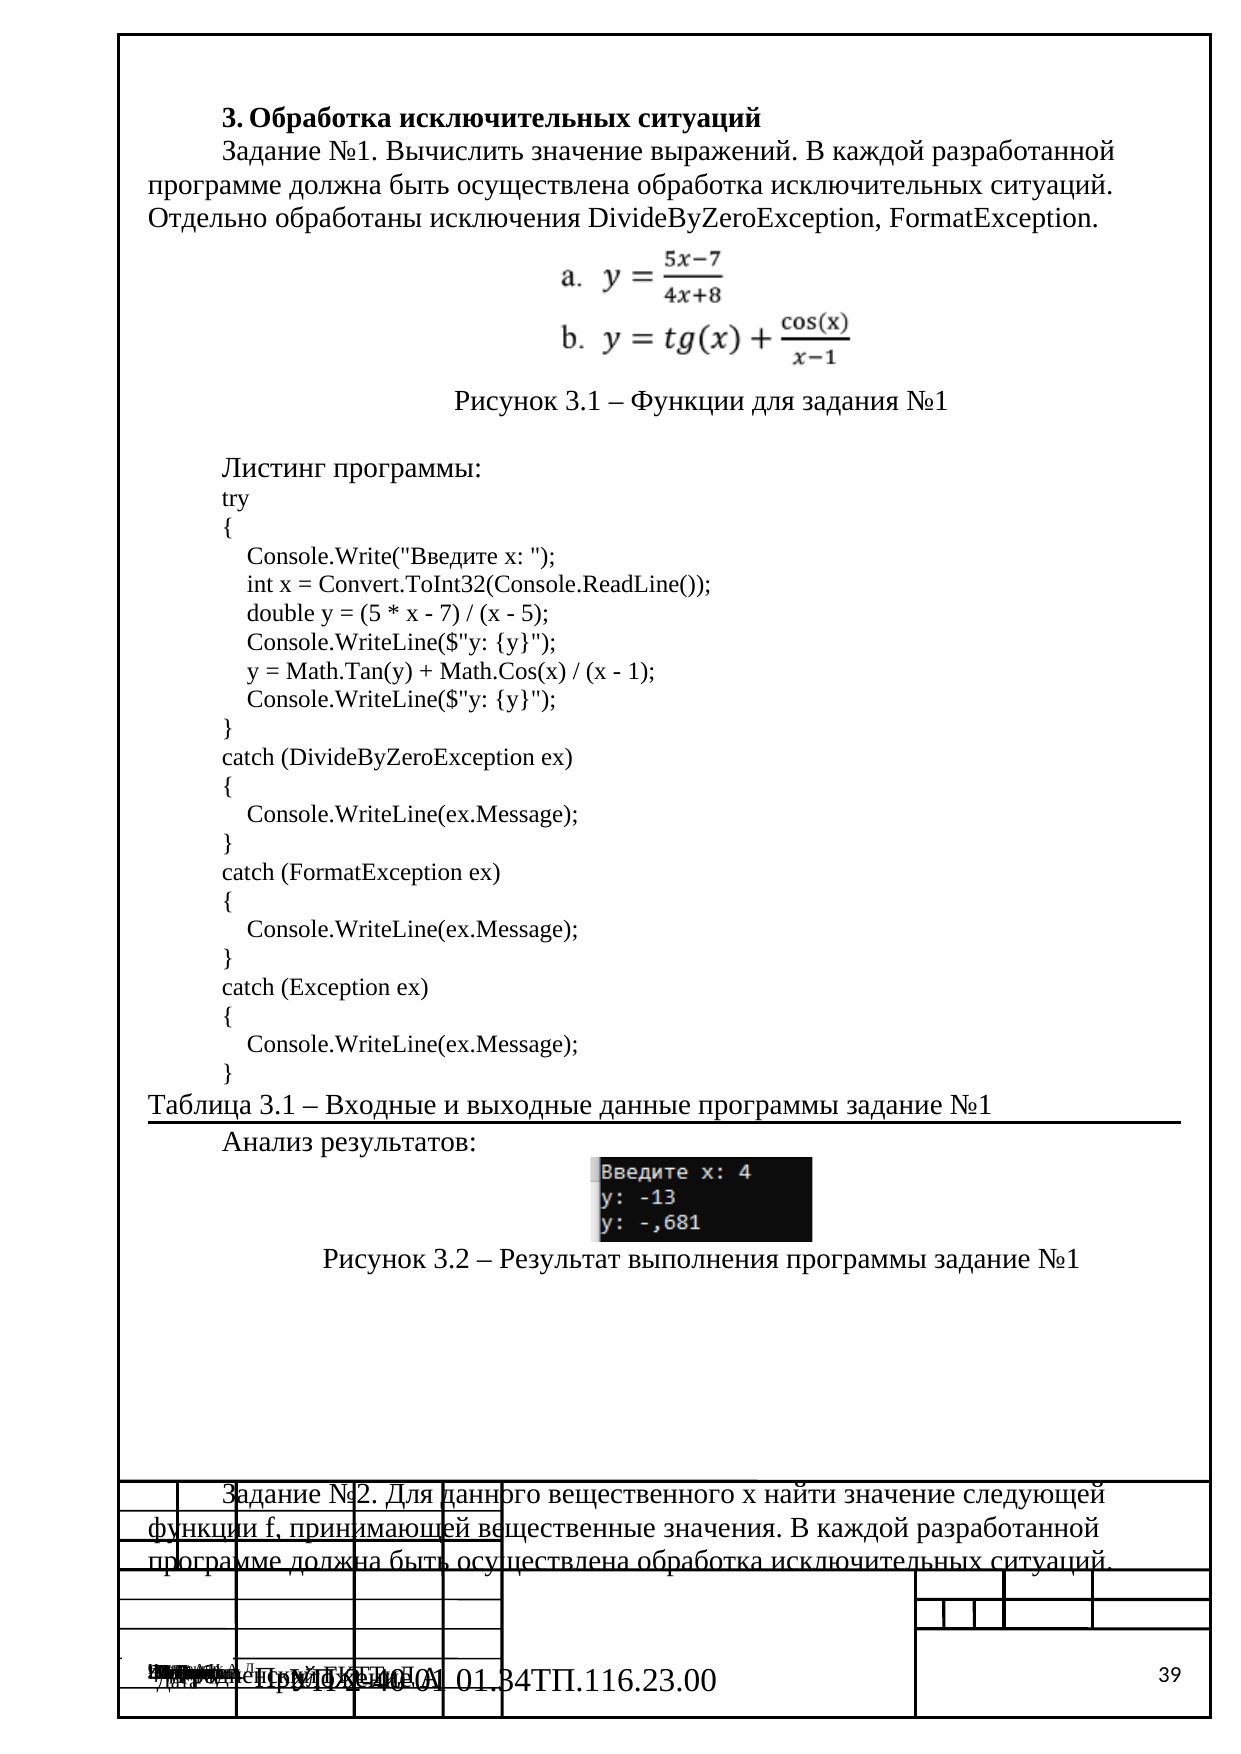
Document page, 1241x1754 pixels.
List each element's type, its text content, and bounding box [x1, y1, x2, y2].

text Анализ результатов: [148, 1124, 1181, 1157]
text catch (FormatException ex) [148, 857, 1181, 886]
text Задание №1. Вычислить значение выражений. В каждой разработанной программе должна быть осуществлена обработка исключительных ситуаций. Отдельно обработаны исключения DivideByZeroException, FormatException. [148, 133, 1181, 234]
text try [148, 483, 1181, 512]
text int x = Convert.ToInt32(Console.ReadLine()); [148, 569, 1181, 598]
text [148, 1476, 1181, 1577]
text { [148, 886, 1181, 914]
text } [148, 713, 1181, 742]
text 3. Обработка исключительных ситуаций [148, 100, 1181, 133]
text Рисунок 3.1 – Функции для задания №1 [148, 383, 1181, 416]
text { [148, 771, 1181, 799]
text Таблица 3.1 – Входные и выходные данные программы задание №1 [148, 1087, 1181, 1121]
text { [148, 1001, 1181, 1029]
text catch (DivideByZeroException ex) [148, 742, 1181, 771]
text catch (Exception ex) [148, 972, 1181, 1001]
text Console.WriteLine($"y: {y}"); [148, 684, 1181, 713]
text Console.WriteLine(ex.Message); [148, 914, 1181, 943]
text { [148, 512, 1181, 541]
text } [148, 828, 1181, 857]
text y = Math.Tan(y) + Math.Cos(x) / (x - 1); [148, 656, 1181, 684]
text } [148, 943, 1181, 972]
text } [148, 1058, 1181, 1087]
text Листинг программы: [148, 450, 1181, 483]
text Console.WriteLine($"y: {y}"); [148, 627, 1181, 656]
text Рисунок 3.2 – Результат выполнения программы задание №1 [148, 1242, 1181, 1275]
picture [590, 1157, 813, 1242]
text Console.WriteLine(ex.Message); [148, 799, 1181, 828]
text double y = (5 * x - 7) / (x - 5); [148, 598, 1181, 627]
text Console.Write("Введите x: "); [148, 541, 1181, 569]
picture [548, 234, 855, 383]
text Console.WriteLine(ex.Message); [148, 1029, 1181, 1058]
